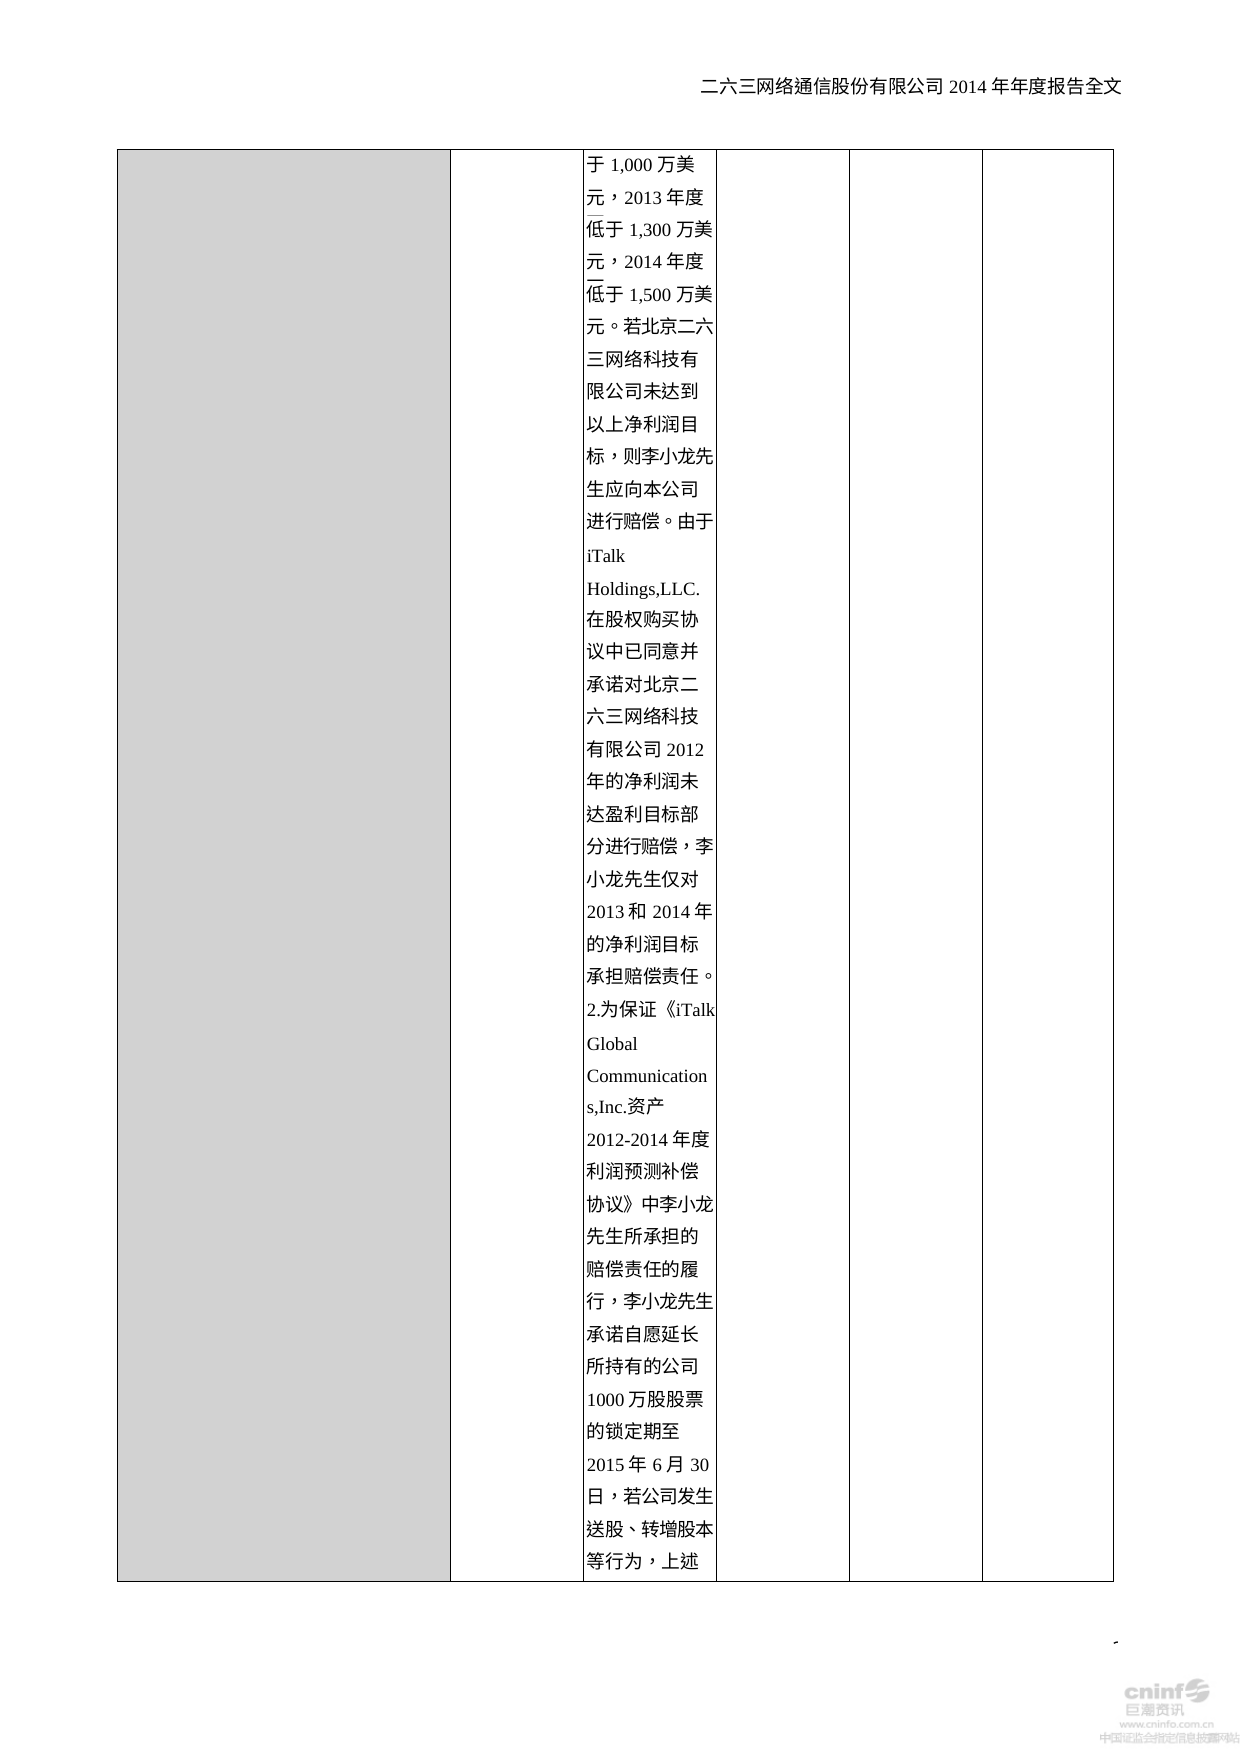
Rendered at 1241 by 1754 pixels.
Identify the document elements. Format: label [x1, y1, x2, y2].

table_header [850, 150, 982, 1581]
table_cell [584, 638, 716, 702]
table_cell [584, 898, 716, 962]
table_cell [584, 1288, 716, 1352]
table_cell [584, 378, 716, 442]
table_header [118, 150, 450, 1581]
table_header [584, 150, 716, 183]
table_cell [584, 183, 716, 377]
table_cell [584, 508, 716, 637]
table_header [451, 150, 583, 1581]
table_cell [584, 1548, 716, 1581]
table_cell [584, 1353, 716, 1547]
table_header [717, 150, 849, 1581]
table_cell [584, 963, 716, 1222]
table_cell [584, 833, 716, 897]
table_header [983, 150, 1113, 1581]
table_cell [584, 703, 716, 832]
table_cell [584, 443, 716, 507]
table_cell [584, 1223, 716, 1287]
picture [1099, 1673, 1241, 1754]
